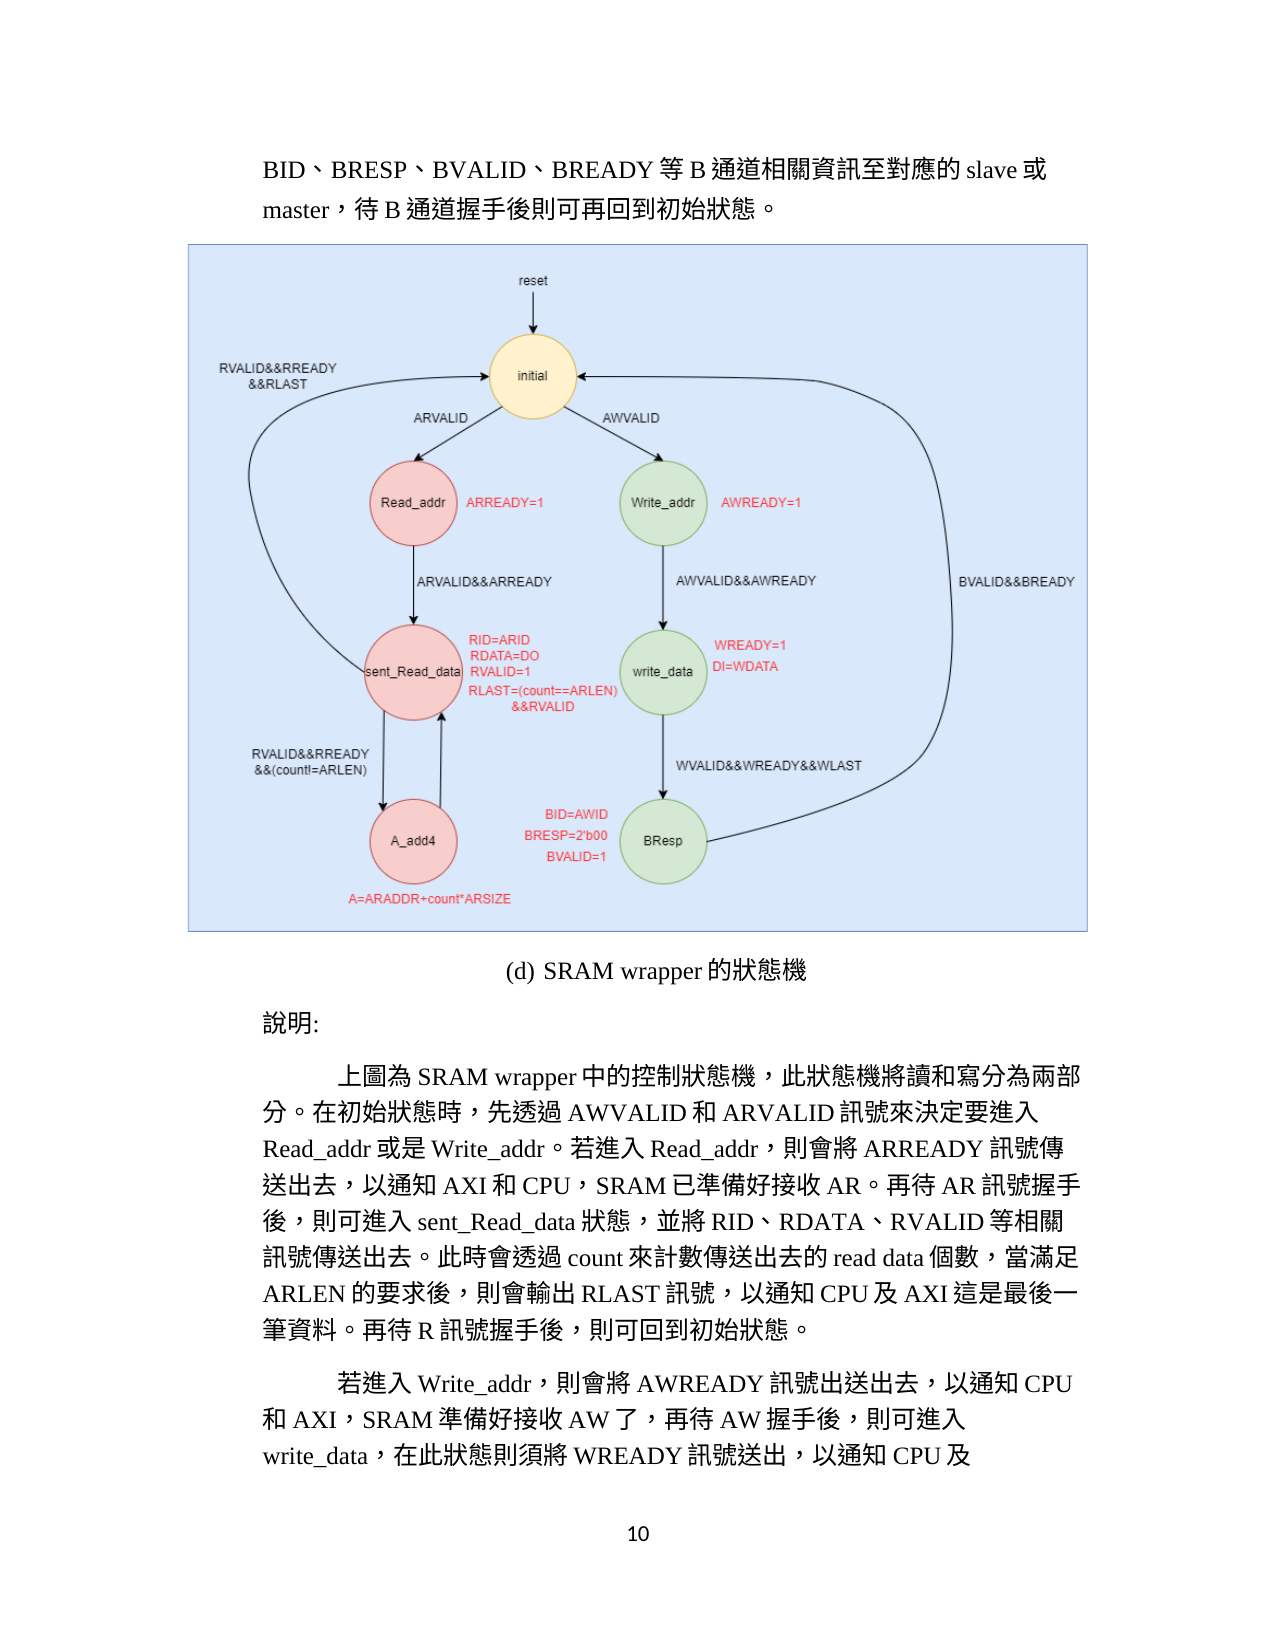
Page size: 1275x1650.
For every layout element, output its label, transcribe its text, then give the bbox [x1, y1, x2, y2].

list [262, 1363, 1087, 1472]
list 上圖為SRAM wrapper中的控制狀態機，此狀態機將讀和寫分為兩部分。在初始狀態時，先透過AWVALID和ARVALID訊號來決定要進入Read_addr或是Write_addr。若進入Read_addr，則會將ARREADY訊號傳送出去，以通知AXI和CPU，SRAM已準備好接收AR。再待AR訊號握手後，則可進入sent_Read_data狀態，並將RID、RDATA、RVALID等相關訊號傳送出去。此時會透過count來計數傳送出去的read data個數，當滿足ARLEN的要求後，則會輸出RLAST訊號，以通知CPU及AXI這是最後一筆資料。再待R訊號握手後，則可回到初始狀態。 [262, 1056, 1087, 1346]
picture [187, 244, 1088, 932]
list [262, 150, 1087, 225]
list 說明: [262, 1003, 1087, 1040]
list SRAM wrapper的狀態機 [225, 951, 1087, 987]
